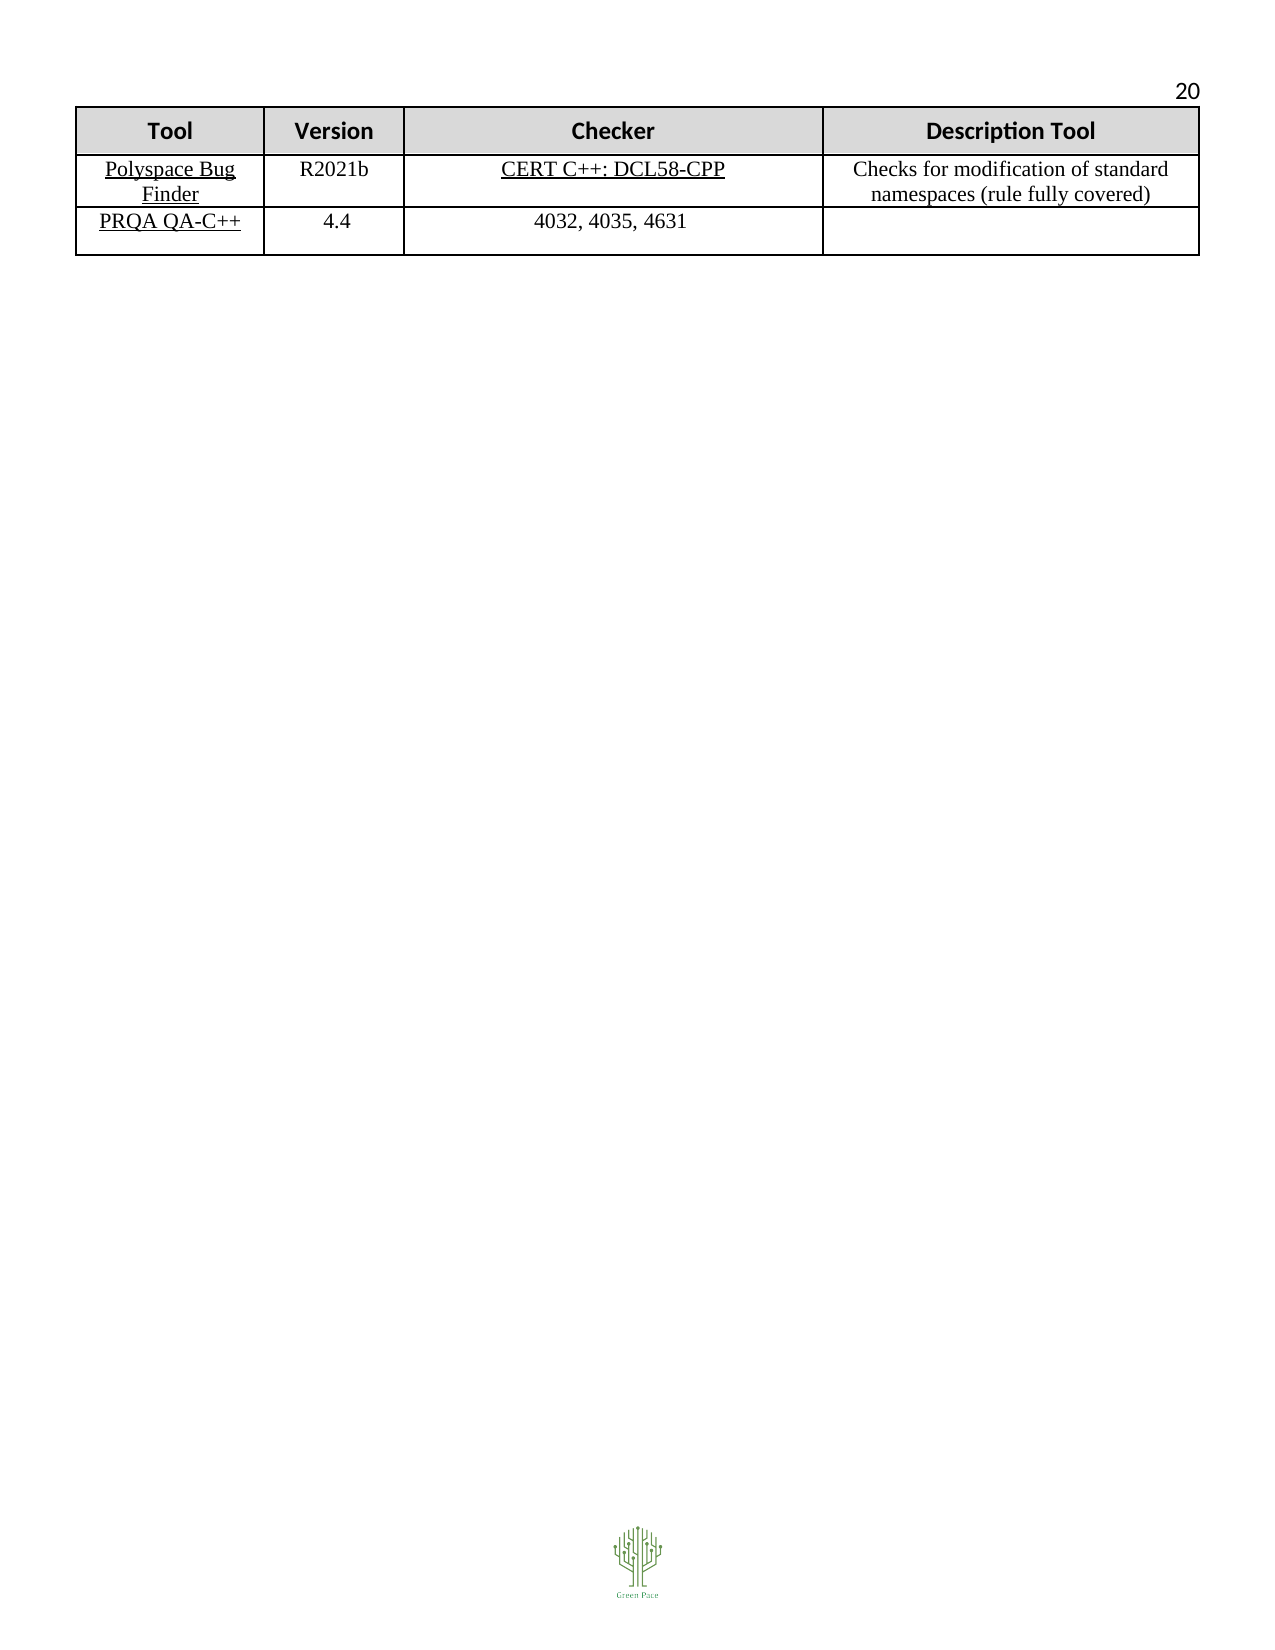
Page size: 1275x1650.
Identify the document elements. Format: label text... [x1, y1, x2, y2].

table_cell Checks for modification of standard namespaces (rule fully covered) [824, 156, 1198, 206]
table_header Checker [405, 108, 822, 153]
picture [605, 1521, 670, 1606]
table_header Version [265, 108, 403, 153]
table_cell PRQA QA-C++ [77, 208, 263, 254]
table_cell CERT C++: DCL58-CPP [405, 156, 822, 206]
table_header Description Tool [824, 108, 1198, 153]
table_cell 4032, 4035, 4631 [405, 208, 822, 254]
table_header Tool [77, 108, 263, 153]
table_cell Polyspace Bug Finder [77, 156, 263, 206]
table_cell 4.4 [265, 208, 403, 254]
table_cell R2021b [265, 156, 403, 206]
table_cell [824, 208, 1198, 254]
